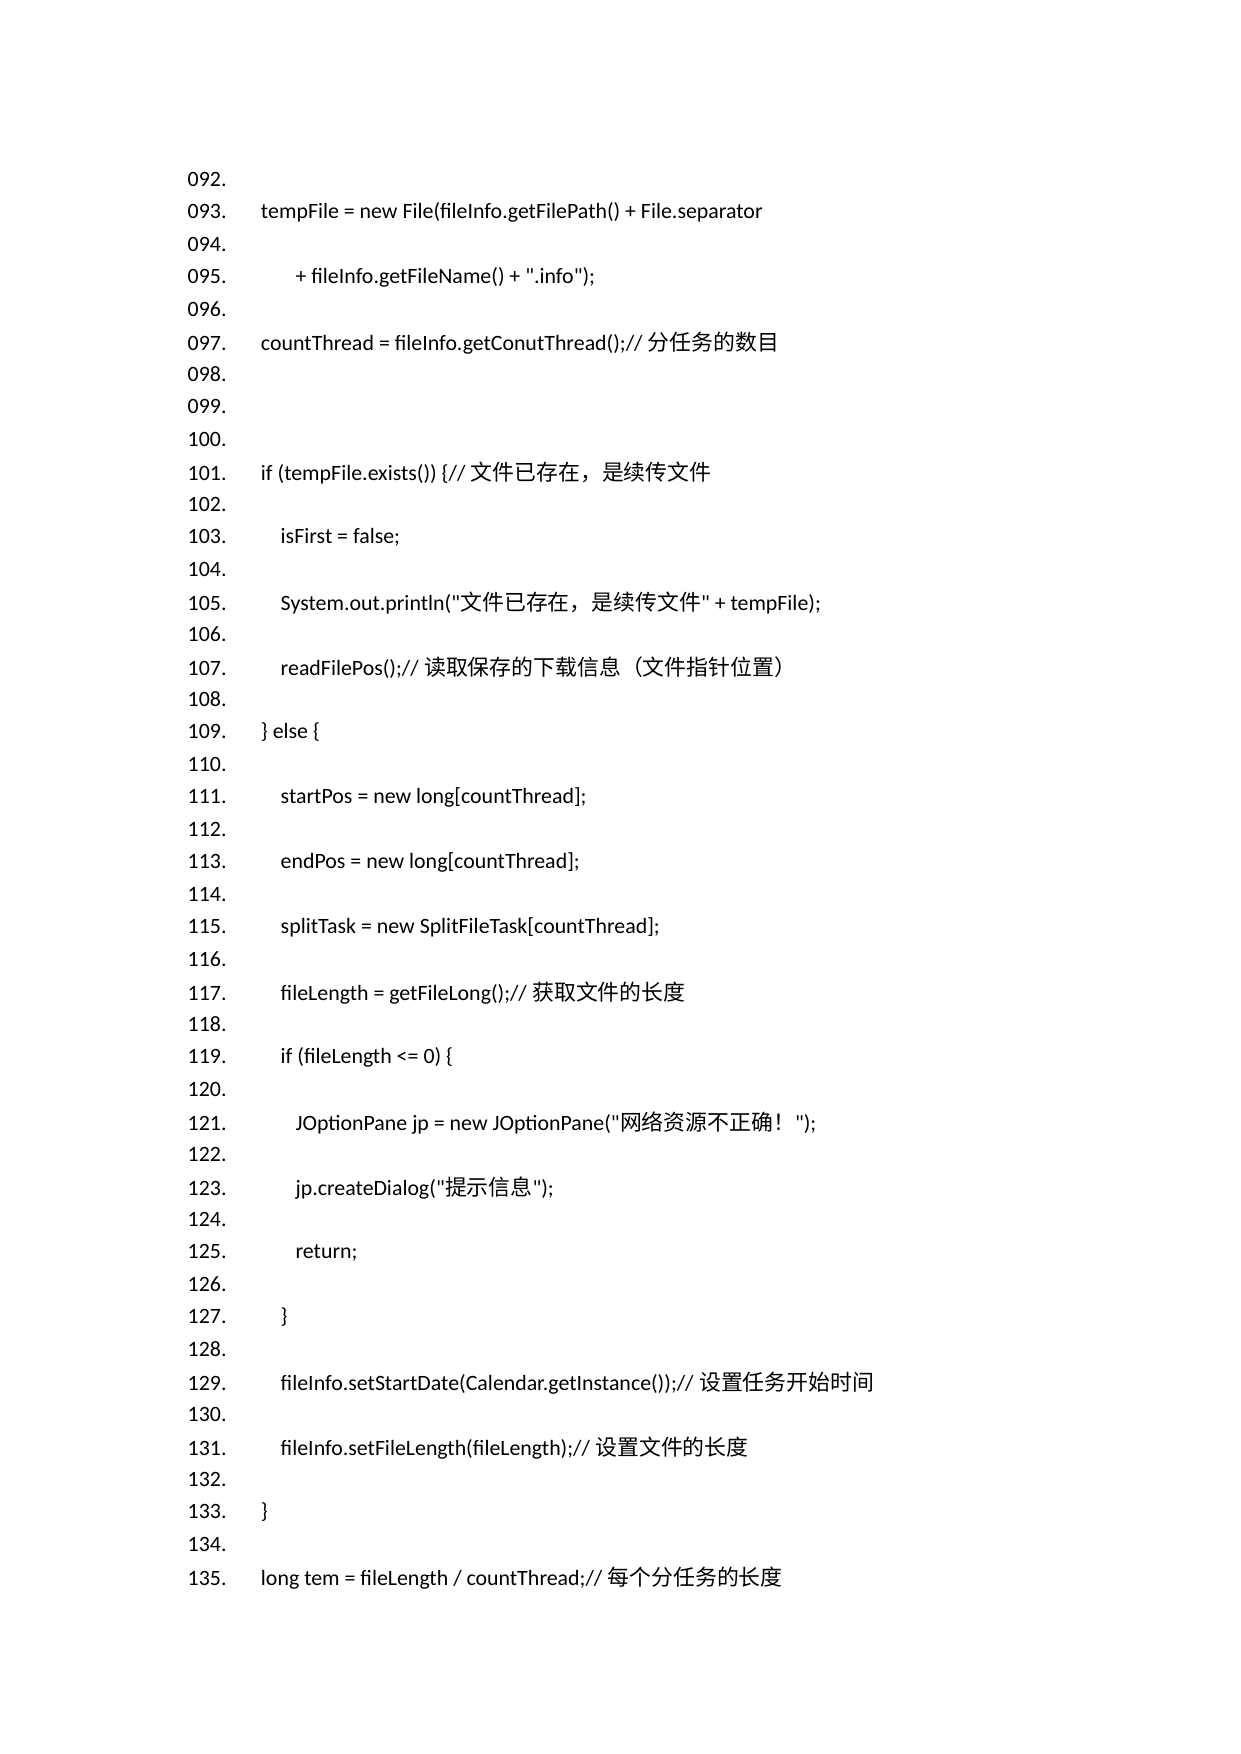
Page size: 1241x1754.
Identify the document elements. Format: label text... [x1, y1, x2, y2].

text 124. [187, 1202, 1053, 1234]
text 127. } [187, 1299, 1053, 1332]
text 095. + fileInfo.getFileName() + ".info"); [187, 259, 1053, 292]
text 130. [187, 1397, 1053, 1429]
text 092. [187, 162, 1053, 194]
text 110. [187, 747, 1053, 779]
text 134. [187, 1527, 1053, 1559]
text 126. [187, 1267, 1053, 1299]
text 101. if (tempFile.exists()) {// 文件已存在，是续传文件 [187, 454, 1053, 487]
text 128. [187, 1332, 1053, 1364]
text 135. long tem = fileLength / countThread;// 每个分任务的长度 [187, 1559, 1053, 1592]
text 099. [187, 389, 1053, 422]
text 121. JOptionPane jp = new JOptionPane("网络资源不正确！"); [187, 1104, 1053, 1137]
text 125. return; [187, 1234, 1053, 1267]
text 132. [187, 1462, 1053, 1494]
text 108. [187, 682, 1053, 714]
text 129. fileInfo.setStartDate(Calendar.getInstance());// 设置任务开始时间 [187, 1364, 1053, 1397]
text 102. [187, 487, 1053, 519]
text 109. } else { [187, 714, 1053, 747]
text 093. tempFile = new File(fileInfo.getFilePath() + File.separator [187, 194, 1053, 227]
text 094. [187, 227, 1053, 259]
text 115. splitTask = new SplitFileTask[countThread]; [187, 909, 1053, 942]
text 098. [187, 357, 1053, 389]
text 112. [187, 812, 1053, 844]
text 119. if (fileLength <= 0) { [187, 1039, 1053, 1072]
text 113. endPos = new long[countThread]; [187, 844, 1053, 877]
text 123. jp.createDialog("提示信息"); [187, 1169, 1053, 1202]
text 114. [187, 877, 1053, 909]
text 133. } [187, 1494, 1053, 1527]
text 107. readFilePos();// 读取保存的下载信息（文件指针位置） [187, 649, 1053, 682]
text 105. System.out.println("文件已存在，是续传文件" + tempFile); [187, 584, 1053, 617]
text 106. [187, 617, 1053, 649]
text 131. fileInfo.setFileLength(fileLength);// 设置文件的长度 [187, 1429, 1053, 1462]
text 120. [187, 1072, 1053, 1104]
text 111. startPos = new long[countThread]; [187, 779, 1053, 812]
text 122. [187, 1137, 1053, 1169]
text 116. [187, 942, 1053, 974]
text 103. isFirst = false; [187, 519, 1053, 552]
text 118. [187, 1007, 1053, 1039]
text 104. [187, 552, 1053, 584]
text 097. countThread = fileInfo.getConutThread();// 分任务的数目 [187, 324, 1053, 357]
text 096. [187, 292, 1053, 324]
text 117. fileLength = getFileLong();// 获取文件的长度 [187, 974, 1053, 1007]
text 100. [187, 422, 1053, 454]
